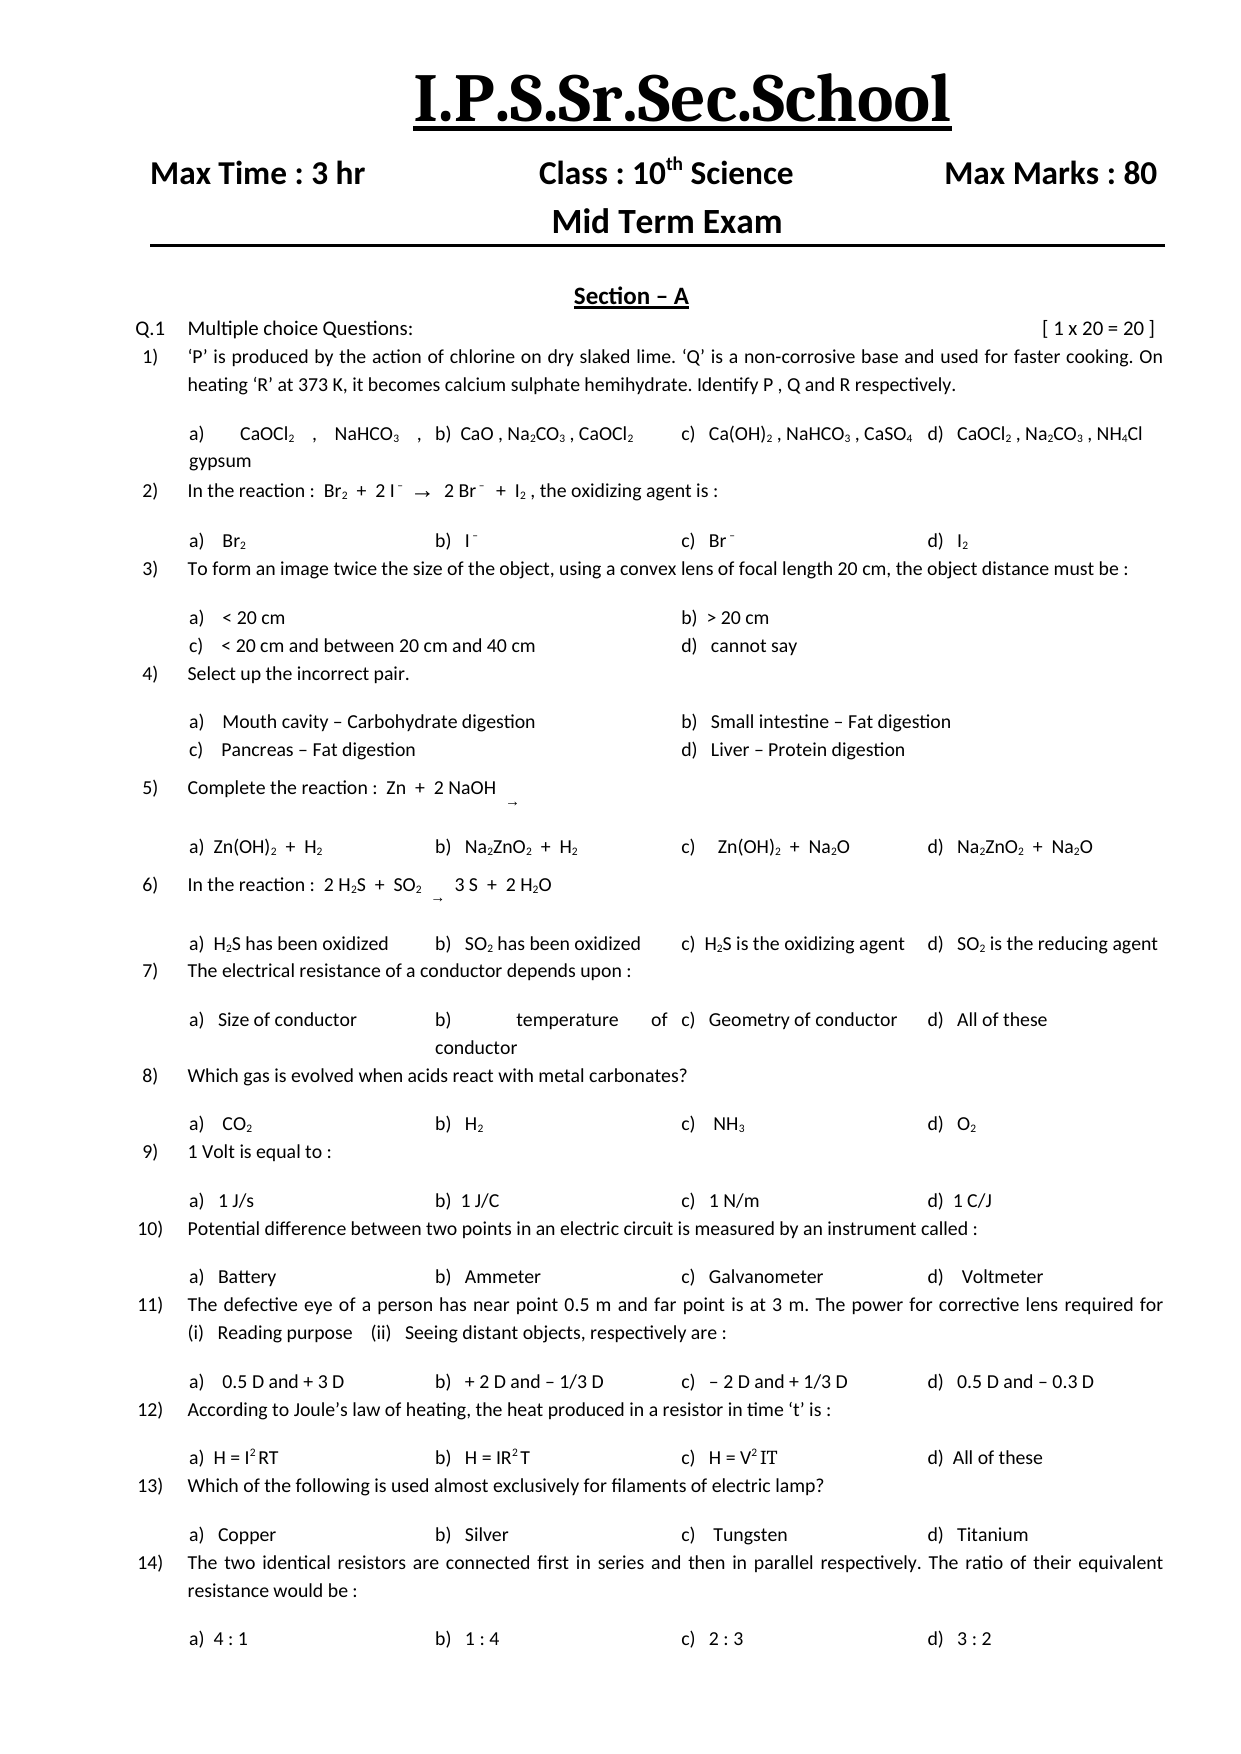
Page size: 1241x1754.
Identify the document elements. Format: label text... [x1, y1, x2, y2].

table_header b) > 20 cm [680, 605, 1172, 633]
table_header c) Geometry of conductor [680, 1007, 926, 1063]
table_header b) + 2 D and – 1/3 D [434, 1369, 679, 1397]
list In the reaction : 2 H2S + SO2 3 S + 2 H2O [150, 862, 1165, 906]
text Mid Term Exam [150, 199, 1165, 244]
table_cell d) Liver – Protein digestion [680, 738, 1172, 766]
table_header a) Size of conductor [188, 1007, 433, 1063]
table_cell c) Pancreas – Fat digestion [188, 738, 679, 766]
table_header c) H = V2 IT [680, 1445, 926, 1473]
table_header c) H2S is the oxidizing agent [680, 931, 926, 959]
table_header a) Br2 [188, 528, 433, 556]
table_header a) CaOCl2 , NaHCO3 , gypsum [188, 421, 433, 476]
table_header a) Zn(OH)2 + H2 [188, 834, 433, 862]
table_header d) CaOCl2 , Na2CO3 , NH4Cl [926, 421, 1172, 476]
table_header a) 1 J/s [188, 1188, 433, 1216]
table_header d) Titanium [926, 1522, 1172, 1550]
table_header c) 2 : 3 [680, 1626, 926, 1654]
list 1 Volt is equal to : [150, 1139, 1165, 1164]
table_header d) 0.5 D and – 0.3 D [926, 1369, 1172, 1397]
table_header a) CO2 [188, 1111, 433, 1139]
table_header c) Br – [680, 528, 926, 556]
table_header c) Tungsten [680, 1522, 926, 1550]
table_header b) Ammeter [434, 1265, 679, 1293]
table_header c) Ca(OH)2 , NaHCO3 , CaSO4 [680, 421, 926, 476]
list The defective eye of a person has near point 0.5 m and far point is at 3 m. The power for corrective lens required for (i) Reading purpose (ii) Seeing distant objects, respectively are : [150, 1293, 1165, 1344]
table_header a) H = I2 RT [188, 1445, 433, 1473]
table_header d) Na2ZnO2 + Na2O [926, 834, 1172, 862]
table_header a) H2S has been oxidized [188, 931, 433, 959]
table_header a) 4 : 1 [188, 1626, 433, 1654]
table_header d) SO2 is the reducing agent [926, 931, 1172, 959]
table_header c) Galvanometer [680, 1265, 926, 1293]
table_header c) Zn(OH)2 + Na2O [680, 834, 926, 862]
table_header c) – 2 D and + 1/3 D [680, 1369, 926, 1397]
table_cell c) < 20 cm and between 20 cm and 40 cm [188, 633, 679, 661]
table_header b) H = IR2 T [434, 1445, 679, 1473]
list ‘P’ is produced by the action of chlorine on dry slaked lime. ‘Q’ is a non-corrosive base and used for faster cooking. On heating ‘R’ at 373 K, it becomes calcium sulphate hemihydrate. Identify P , Q and R respectively. [150, 344, 1165, 396]
table_header d) I2 [926, 528, 1172, 556]
table_header b) temperature of conductor [434, 1007, 679, 1063]
table_header d) 3 : 2 [926, 1626, 1172, 1654]
table_header a) 0.5 D and + 3 D [188, 1369, 433, 1397]
list Multiple choice Questions: [ 1 x 20 = 20 ] [150, 315, 1165, 341]
table_header b) H2 [434, 1111, 679, 1139]
list Which gas is evolved when acids react with metal carbonates? [150, 1063, 1165, 1087]
table_cell d) cannot say [680, 633, 1172, 661]
text Max Time : 3 hr Class : 10th Science Max Marks : 80 [150, 152, 1165, 193]
text I.P.S.Sr.Sec.School [150, 60, 1165, 139]
table_header d) Voltmeter [926, 1265, 1172, 1293]
table_header a) Battery [188, 1265, 433, 1293]
table_header b) Small intestine – Fat digestion [680, 710, 1172, 737]
list Complete the reaction : Zn + 2 NaOH [150, 766, 1165, 810]
list According to Joule’s law of heating, the heat produced in a resistor in time ‘t’ is : [150, 1397, 1165, 1421]
table_header c) 1 N/m [680, 1188, 926, 1216]
table_header d) All of these [926, 1445, 1172, 1473]
table_header b) 1 J/C [434, 1188, 679, 1216]
table_header b) Silver [434, 1522, 679, 1550]
table_header d) 1 C/J [926, 1188, 1172, 1216]
table_header a) < 20 cm [188, 605, 679, 633]
table_header b) I – [434, 528, 679, 556]
list To form an image twice the size of the object, using a convex lens of focal length 20 cm, the object distance must be : [150, 556, 1165, 581]
table_header a) Mouth cavity – Carbohydrate digestion [188, 710, 679, 737]
table_header a) Copper [188, 1522, 433, 1550]
list The electrical resistance of a conductor depends upon : [150, 959, 1165, 983]
table_header d) O2 [926, 1111, 1172, 1139]
table_header b) SO2 has been oxidized [434, 931, 679, 959]
table_header b) Na2ZnO2 + H2 [434, 834, 679, 862]
list The two identical resistors are connected first in series and then in parallel respectively. The ratio of their equivalent resistance would be : [150, 1550, 1165, 1602]
table_header c) NH3 [680, 1111, 926, 1139]
table_header b) CaO , Na2CO3 , CaOCl2 [434, 421, 679, 476]
list Select up the incorrect pair. [150, 661, 1165, 685]
list Which of the following is used almost exclusively for filaments of electric lamp? [150, 1473, 1165, 1498]
list Potential difference between two points in an electric circuit is measured by an instrument called : [150, 1216, 1165, 1240]
table_header b) 1 : 4 [434, 1626, 679, 1654]
table_header d) All of these [926, 1007, 1172, 1063]
list Section – A [187, 280, 1165, 310]
list In the reaction : Br2 + 2 I – 2 Br – + I2 , the oxidizing agent is : [150, 476, 1165, 504]
